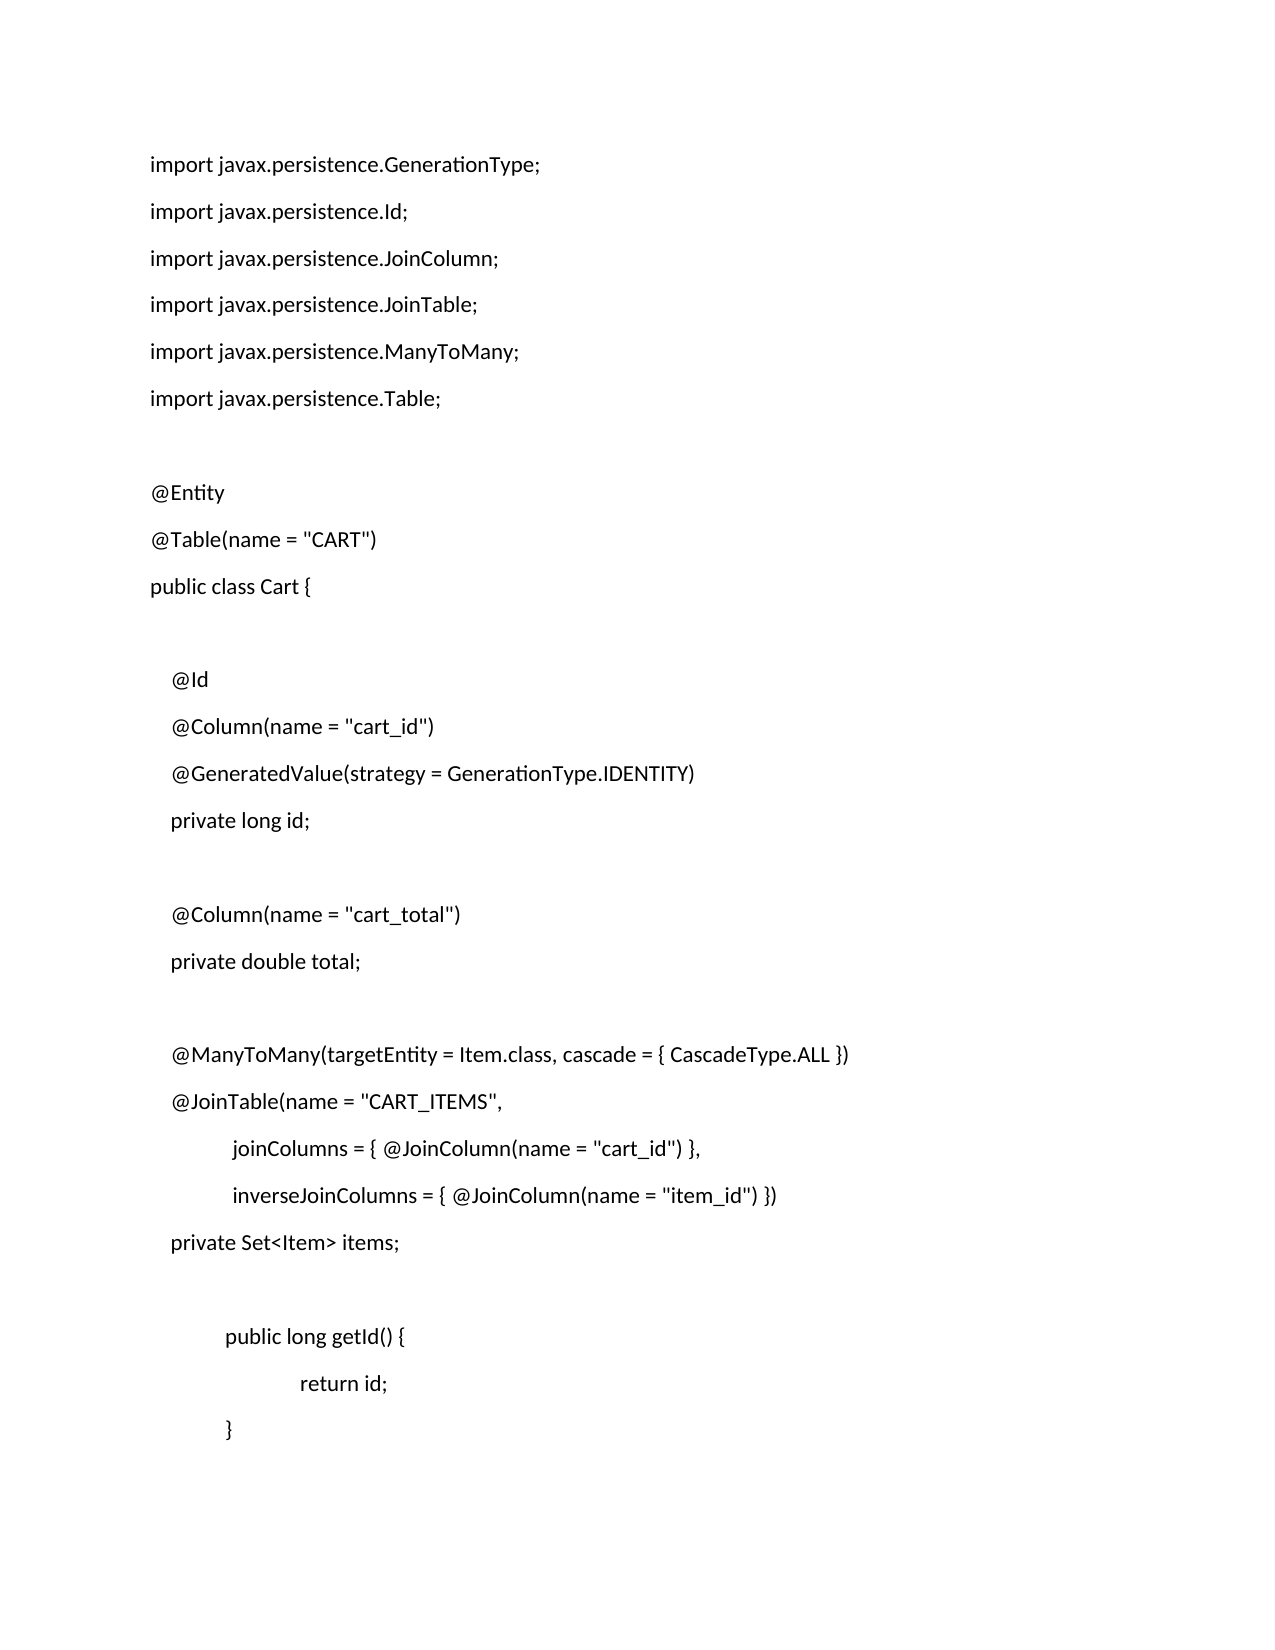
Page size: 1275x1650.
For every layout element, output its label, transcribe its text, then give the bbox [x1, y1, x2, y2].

text @Column(name = "cart_total") [150, 900, 1125, 928]
text private Set<Item> items; [150, 1228, 1125, 1256]
text @Entity [150, 478, 1125, 506]
text @Column(name = "cart_id") [150, 712, 1125, 741]
text import javax.persistence.Id; [150, 197, 1125, 225]
text import javax.persistence.JoinColumn; [150, 244, 1125, 272]
text import javax.persistence.JoinTable; [150, 291, 1125, 319]
text @ManyToMany(targetEntity = Item.class, cascade = { CascadeType.ALL }) [150, 1041, 1125, 1069]
text import javax.persistence.GenerationType; [150, 150, 1125, 178]
text import javax.persistence.ManyToMany; [150, 337, 1125, 366]
text return id; [150, 1369, 1125, 1397]
text joinColumns = { @JoinColumn(name = "cart_id") }, [150, 1134, 1125, 1162]
text import javax.persistence.Table; [150, 384, 1125, 412]
text inverseJoinColumns = { @JoinColumn(name = "item_id") }) [150, 1181, 1125, 1209]
text @Table(name = "CART") [150, 525, 1125, 553]
text private double total; [150, 947, 1125, 975]
text } [150, 1416, 1125, 1444]
text @JoinTable(name = "CART_ITEMS", [150, 1087, 1125, 1116]
text private long id; [150, 806, 1125, 834]
text public long getId() { [150, 1322, 1125, 1350]
text @Id [150, 666, 1125, 694]
text @GeneratedValue(strategy = GenerationType.IDENTITY) [150, 759, 1125, 787]
text public class Cart { [150, 572, 1125, 600]
